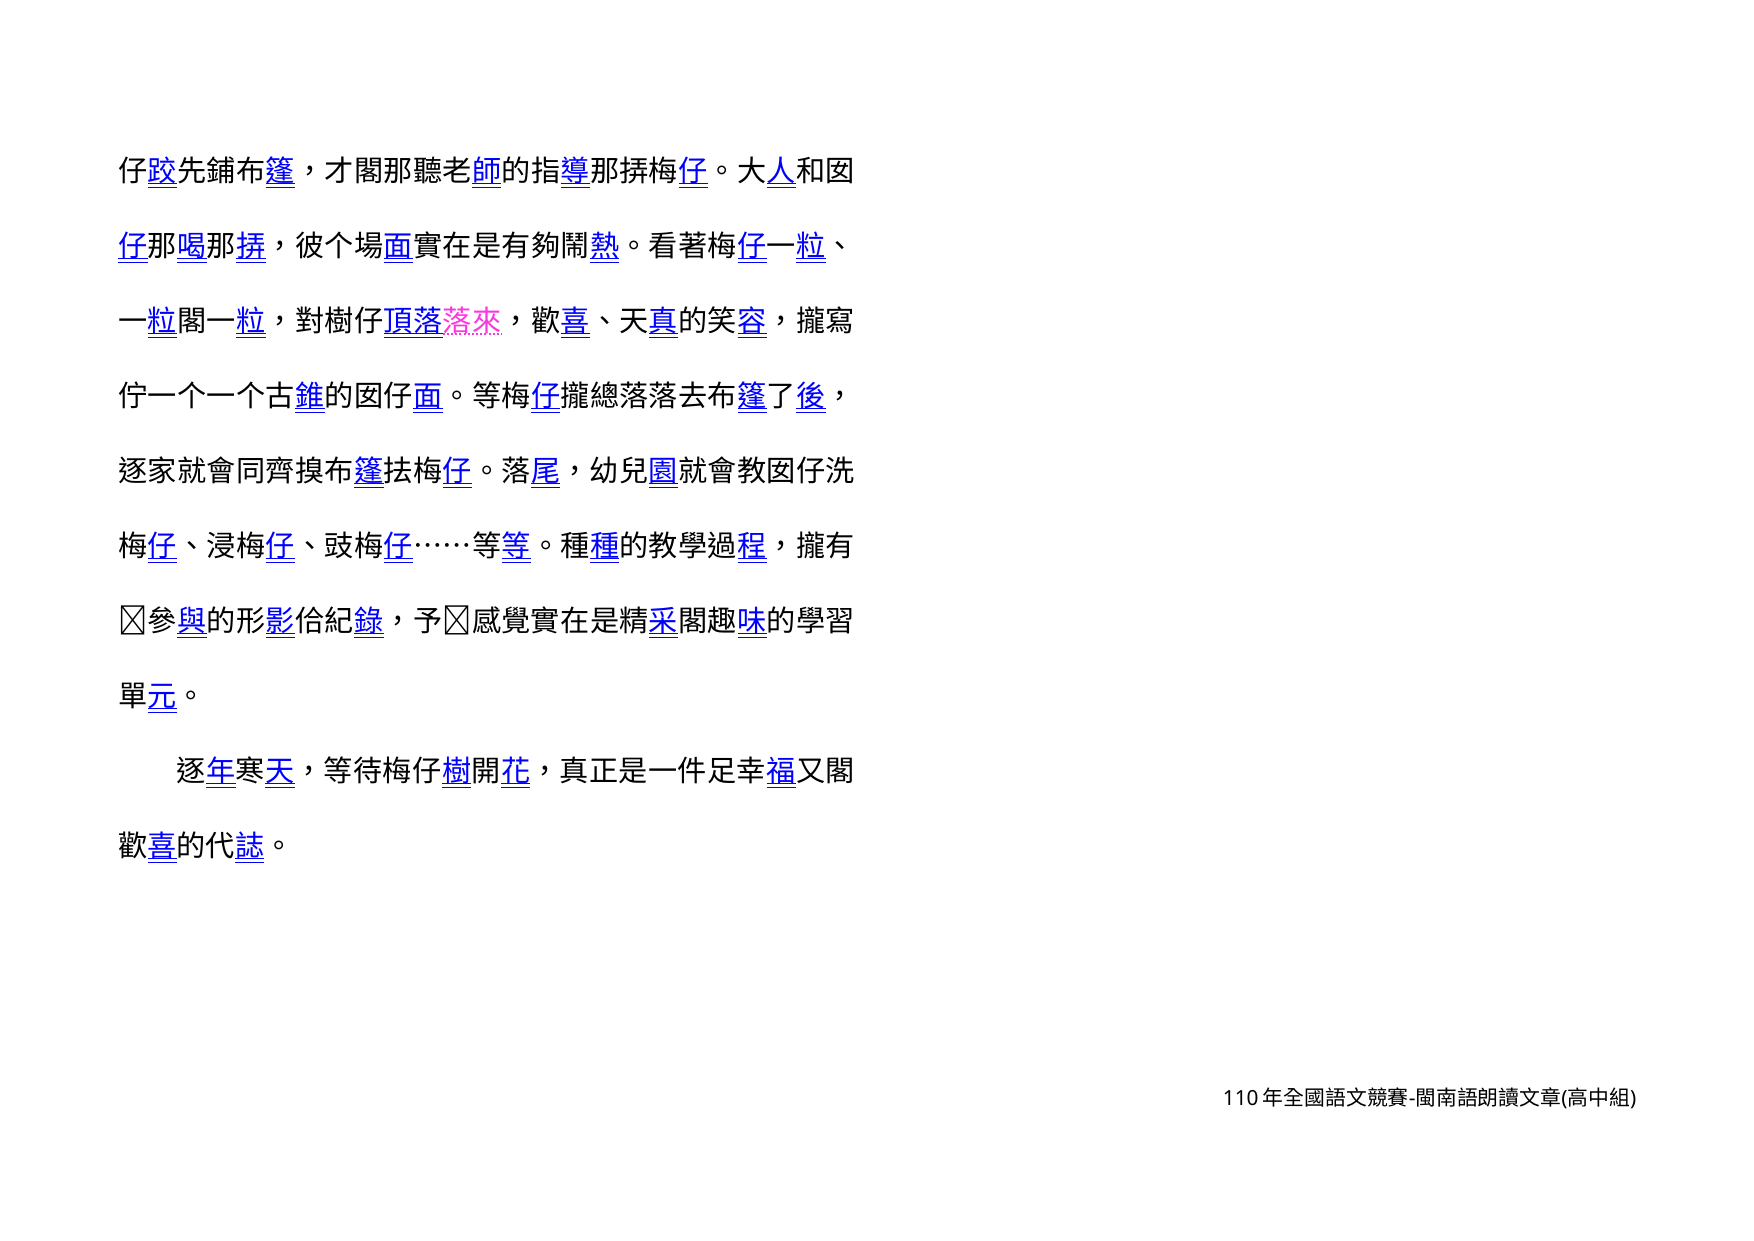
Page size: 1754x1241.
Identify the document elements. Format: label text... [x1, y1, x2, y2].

text 逐年寒天，等待梅仔樹開花，真正是一件足幸福又閣歡喜的代誌。 [118, 731, 855, 881]
